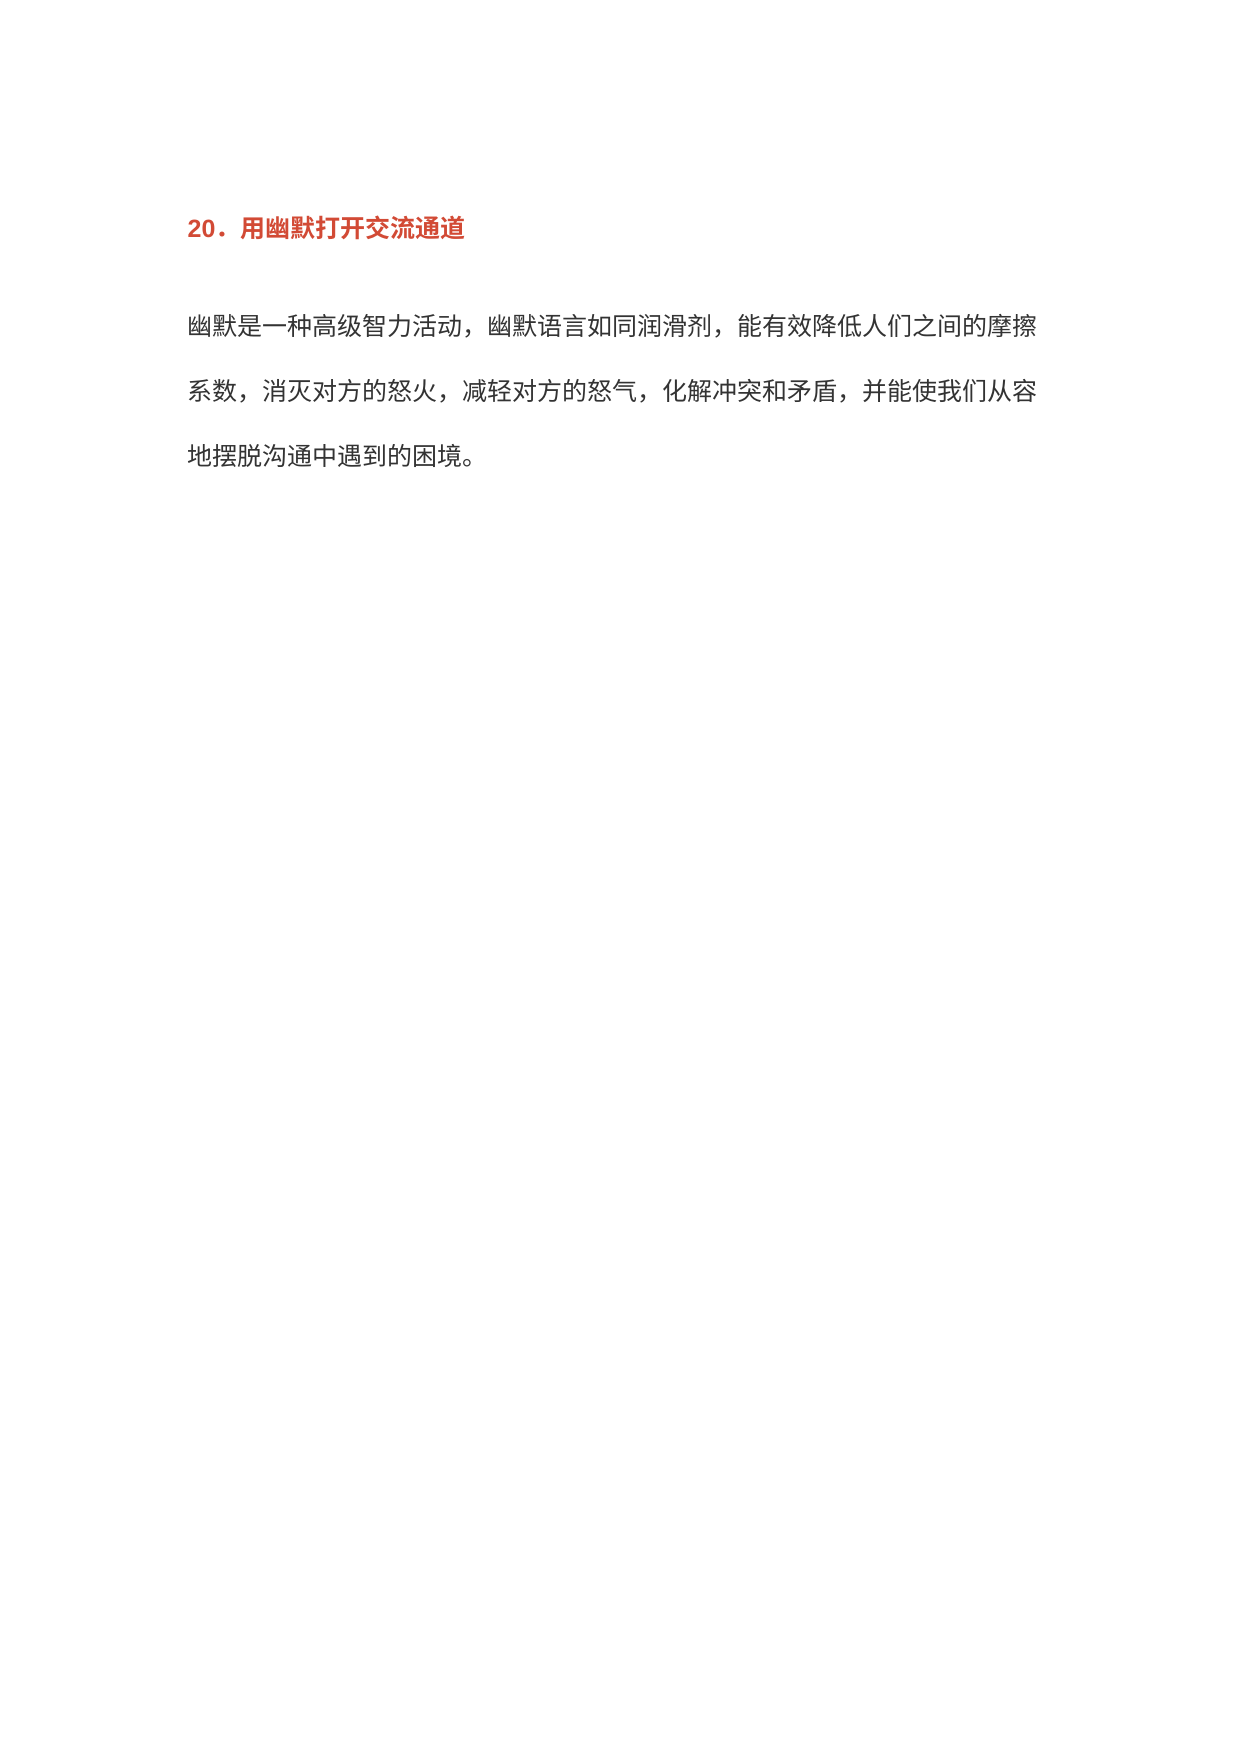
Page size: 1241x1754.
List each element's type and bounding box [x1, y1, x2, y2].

text [187, 162, 1053, 487]
